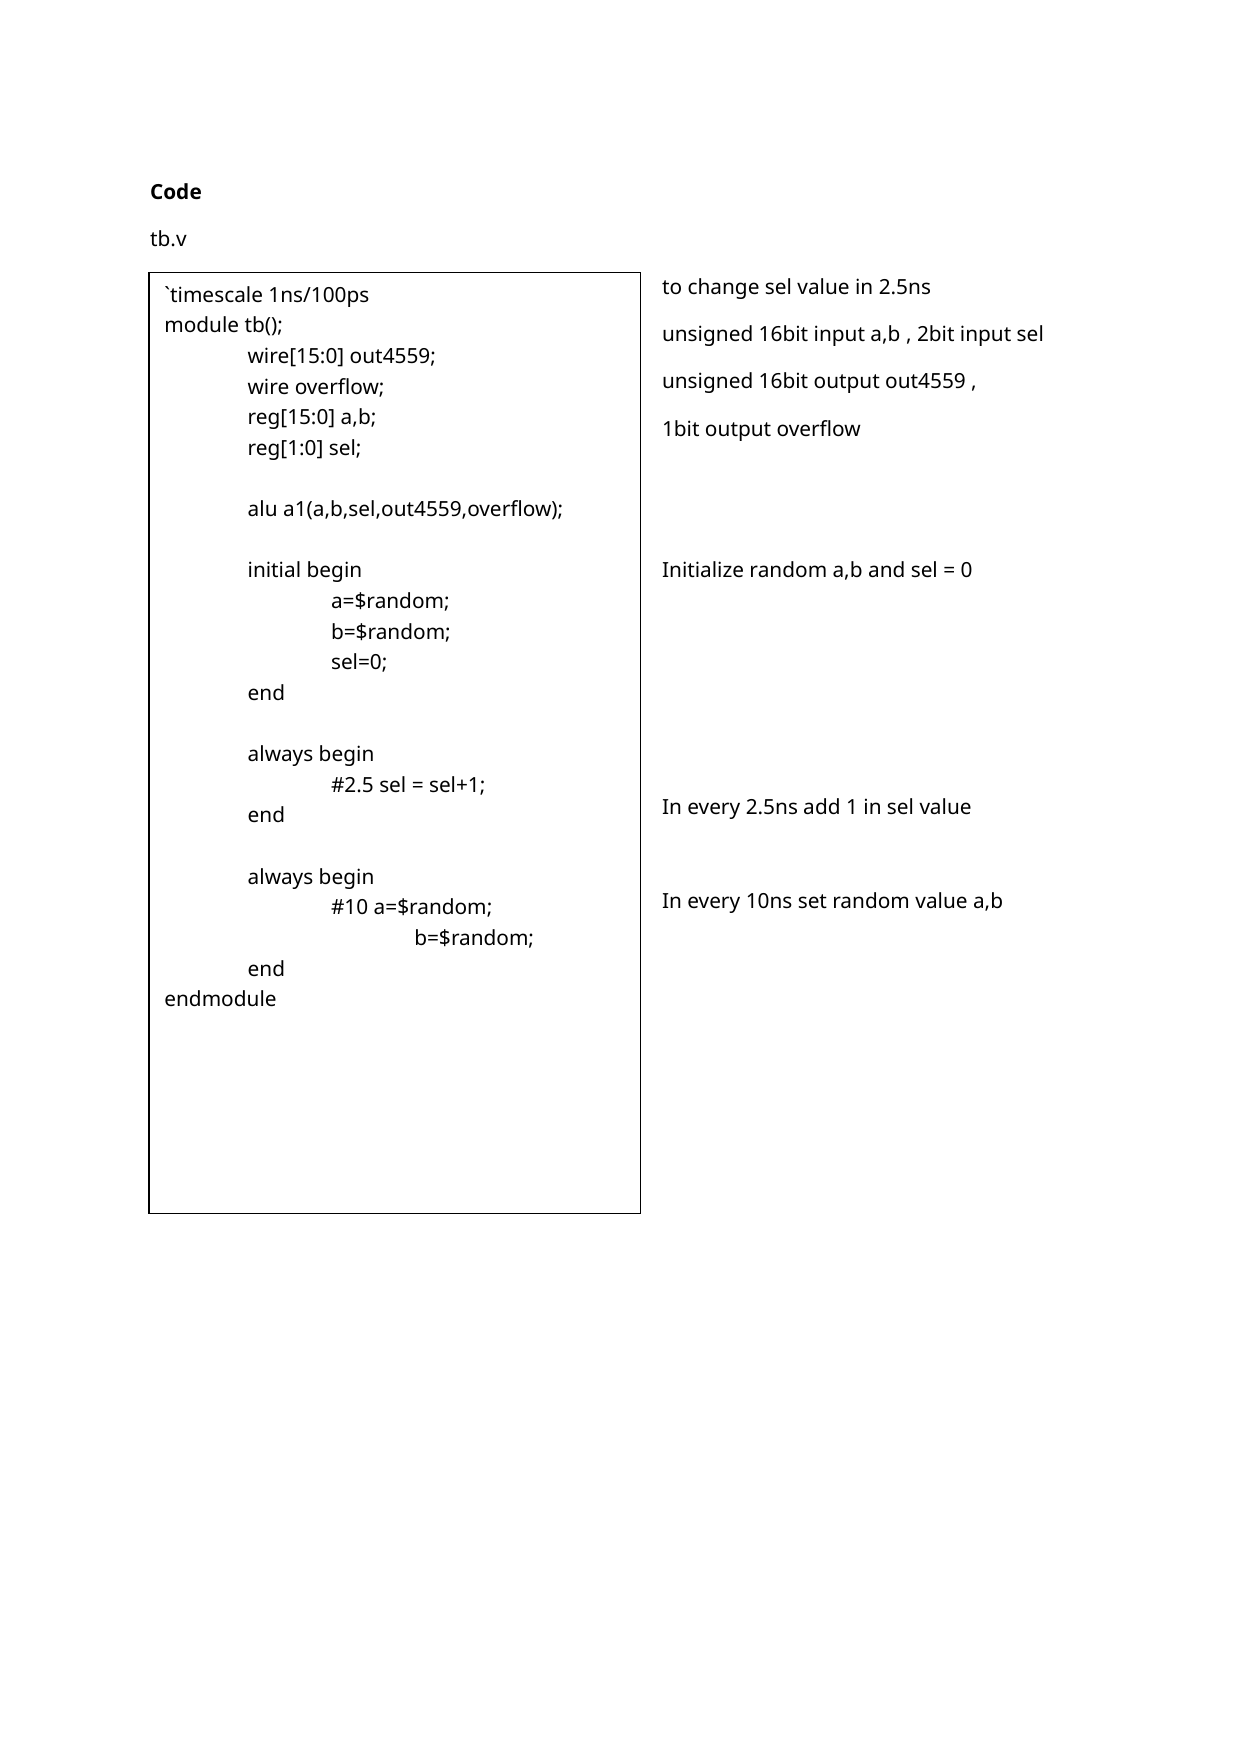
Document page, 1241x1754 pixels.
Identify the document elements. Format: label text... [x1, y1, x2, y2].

text Code [150, 177, 1090, 206]
text tb.v [150, 224, 1090, 253]
text Initialize random a,b and sel = 0 [641, 556, 1090, 584]
text In every 2.5ns add 1 in sel value [641, 792, 1090, 820]
text In every 10ns set random value a,b [641, 887, 1090, 915]
text unsigned 16bit input a,b , 2bit input sel [641, 319, 1090, 347]
text unsigned 16bit output out4559 , [641, 366, 1090, 395]
text 1bit output overflow [641, 414, 1090, 442]
text to change sel value in 2.5ns [641, 272, 1090, 300]
